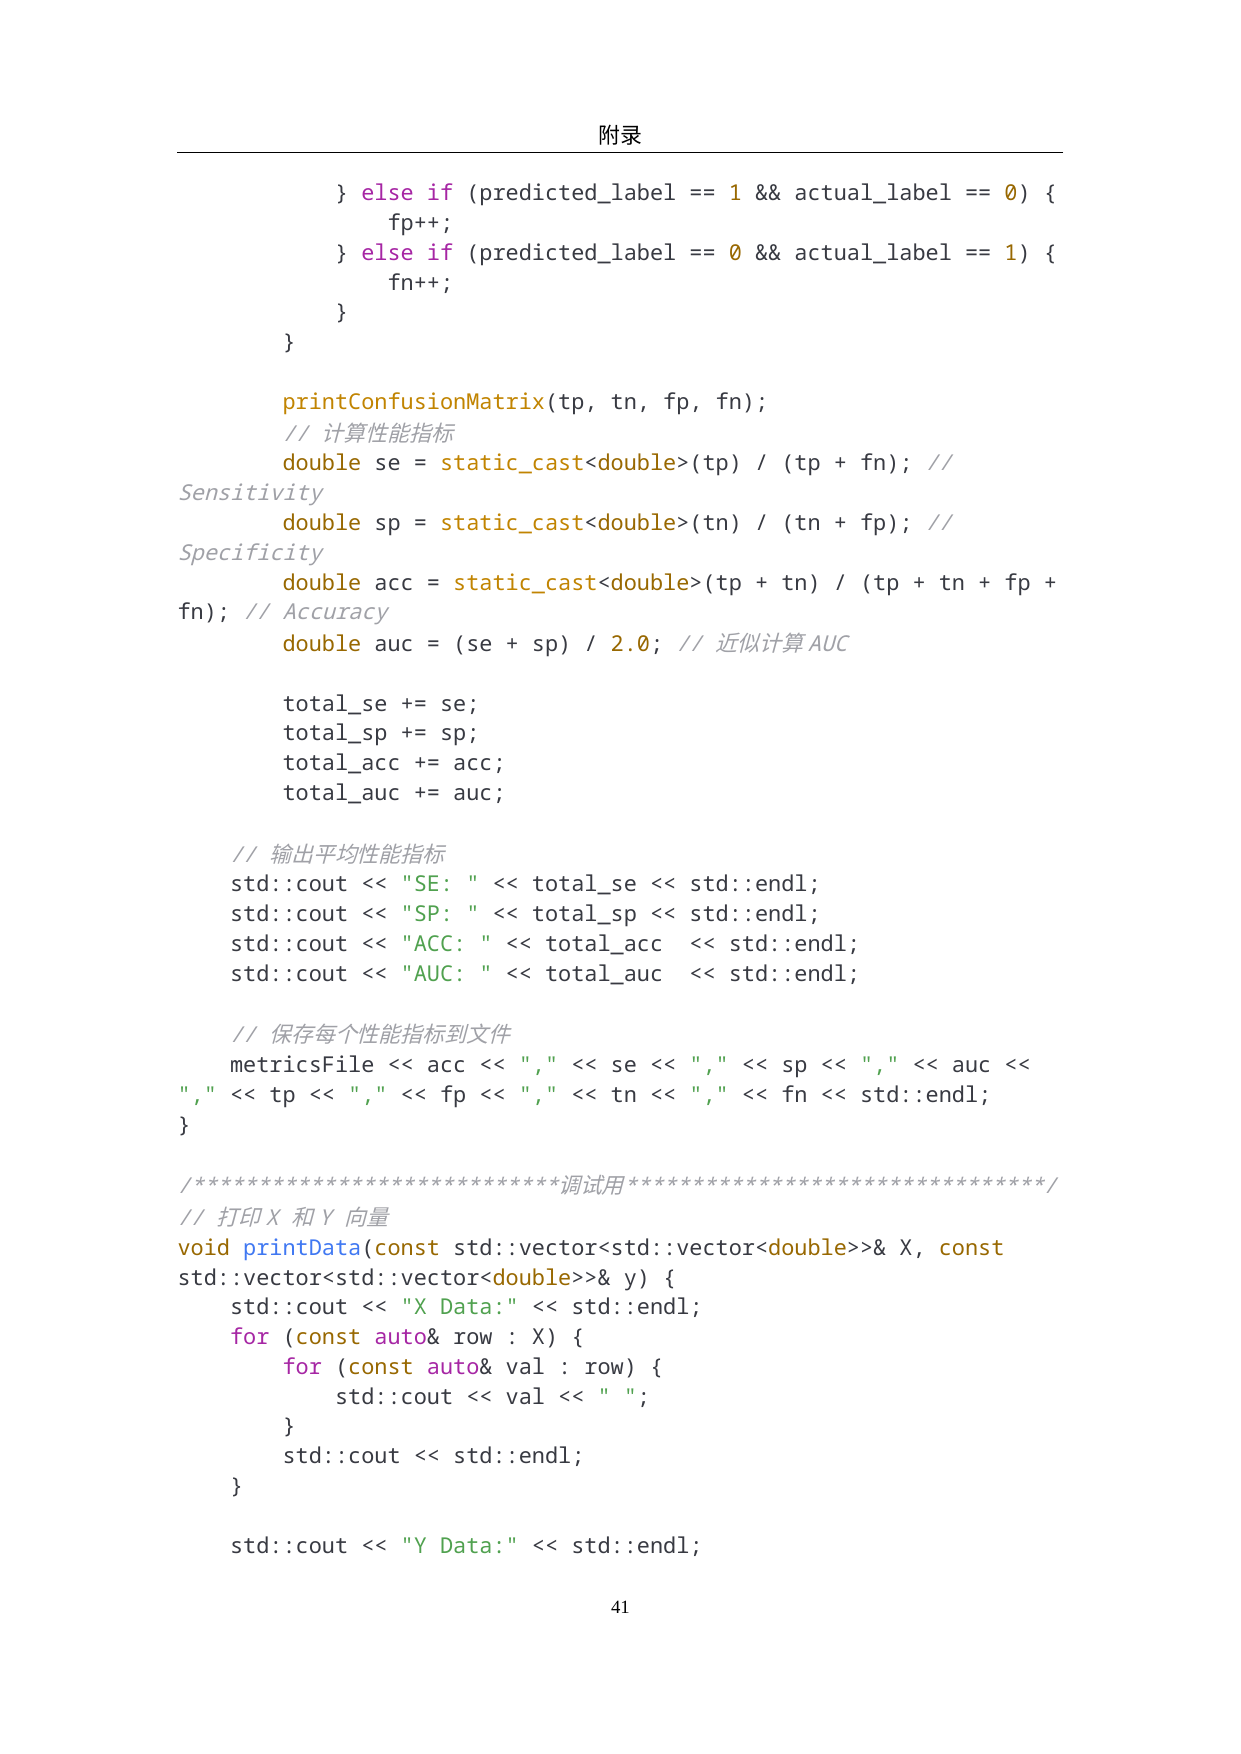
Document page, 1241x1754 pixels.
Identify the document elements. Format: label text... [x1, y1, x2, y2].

text } [177, 1411, 1063, 1440]
text std::cout << "Y Data:" << std::endl; [177, 1530, 1063, 1559]
text } [177, 296, 1063, 326]
text /****************************调试用********************************/ [177, 1168, 1063, 1200]
text fp++; [177, 207, 1063, 237]
text double auc = (se + sp) / 2.0; // 近似计算 AUC [177, 626, 1063, 658]
text // 输出平均性能指标 [177, 837, 1063, 868]
text std::cout << "ACC: " << total_acc << std::endl; [177, 928, 1063, 958]
text // 打印 X 和 Y 向量 [177, 1200, 1063, 1232]
text } else if (predicted_label == 1 && actual_label == 0) { [177, 177, 1063, 207]
text printConfusionMatrix(tp, tn, fp, fn); [177, 386, 1063, 416]
text std::cout << "SE: " << total_se << std::endl; [177, 868, 1063, 898]
text std::cout << "SP: " << total_sp << std::endl; [177, 898, 1063, 928]
text for (const auto& row : X) { [177, 1321, 1063, 1351]
text } else if (predicted_label == 0 && actual_label == 1) { [177, 237, 1063, 267]
text } [177, 1109, 1063, 1138]
text double acc = static_cast<double>(tp + tn) / (tp + tn + fp + fn); // Accuracy [177, 566, 1063, 626]
text // 计算性能指标 [177, 416, 1063, 447]
text double sp = static_cast<double>(tn) / (tn + fp); // Specificity [177, 507, 1063, 566]
text total_auc += auc; [177, 777, 1063, 807]
text for (const auto& val : row) { [177, 1351, 1063, 1381]
text std::cout << val << " "; [177, 1381, 1063, 1411]
text } [177, 326, 1063, 356]
text total_se += se; [177, 688, 1063, 717]
text std::cout << "AUC: " << total_auc << std::endl; [177, 958, 1063, 987]
text std::cout << "X Data:" << std::endl; [177, 1291, 1063, 1321]
text void printData(const std::vector<std::vector<double>>& X, const std::vector<std::vector<double>>& y) { [177, 1232, 1063, 1291]
text // 保存每个性能指标到文件 [177, 1017, 1063, 1049]
text total_acc += acc; [177, 747, 1063, 777]
text } [177, 1470, 1063, 1500]
text metricsFile << acc << "," << se << "," << sp << "," << auc << "," << tp << "," << fp << "," << tn << "," << fn << std::endl; [177, 1049, 1063, 1109]
text std::cout << std::endl; [177, 1440, 1063, 1470]
text double se = static_cast<double>(tp) / (tp + fn); // Sensitivity [177, 447, 1063, 507]
text fn++; [177, 267, 1063, 296]
text total_sp += sp; [177, 717, 1063, 747]
